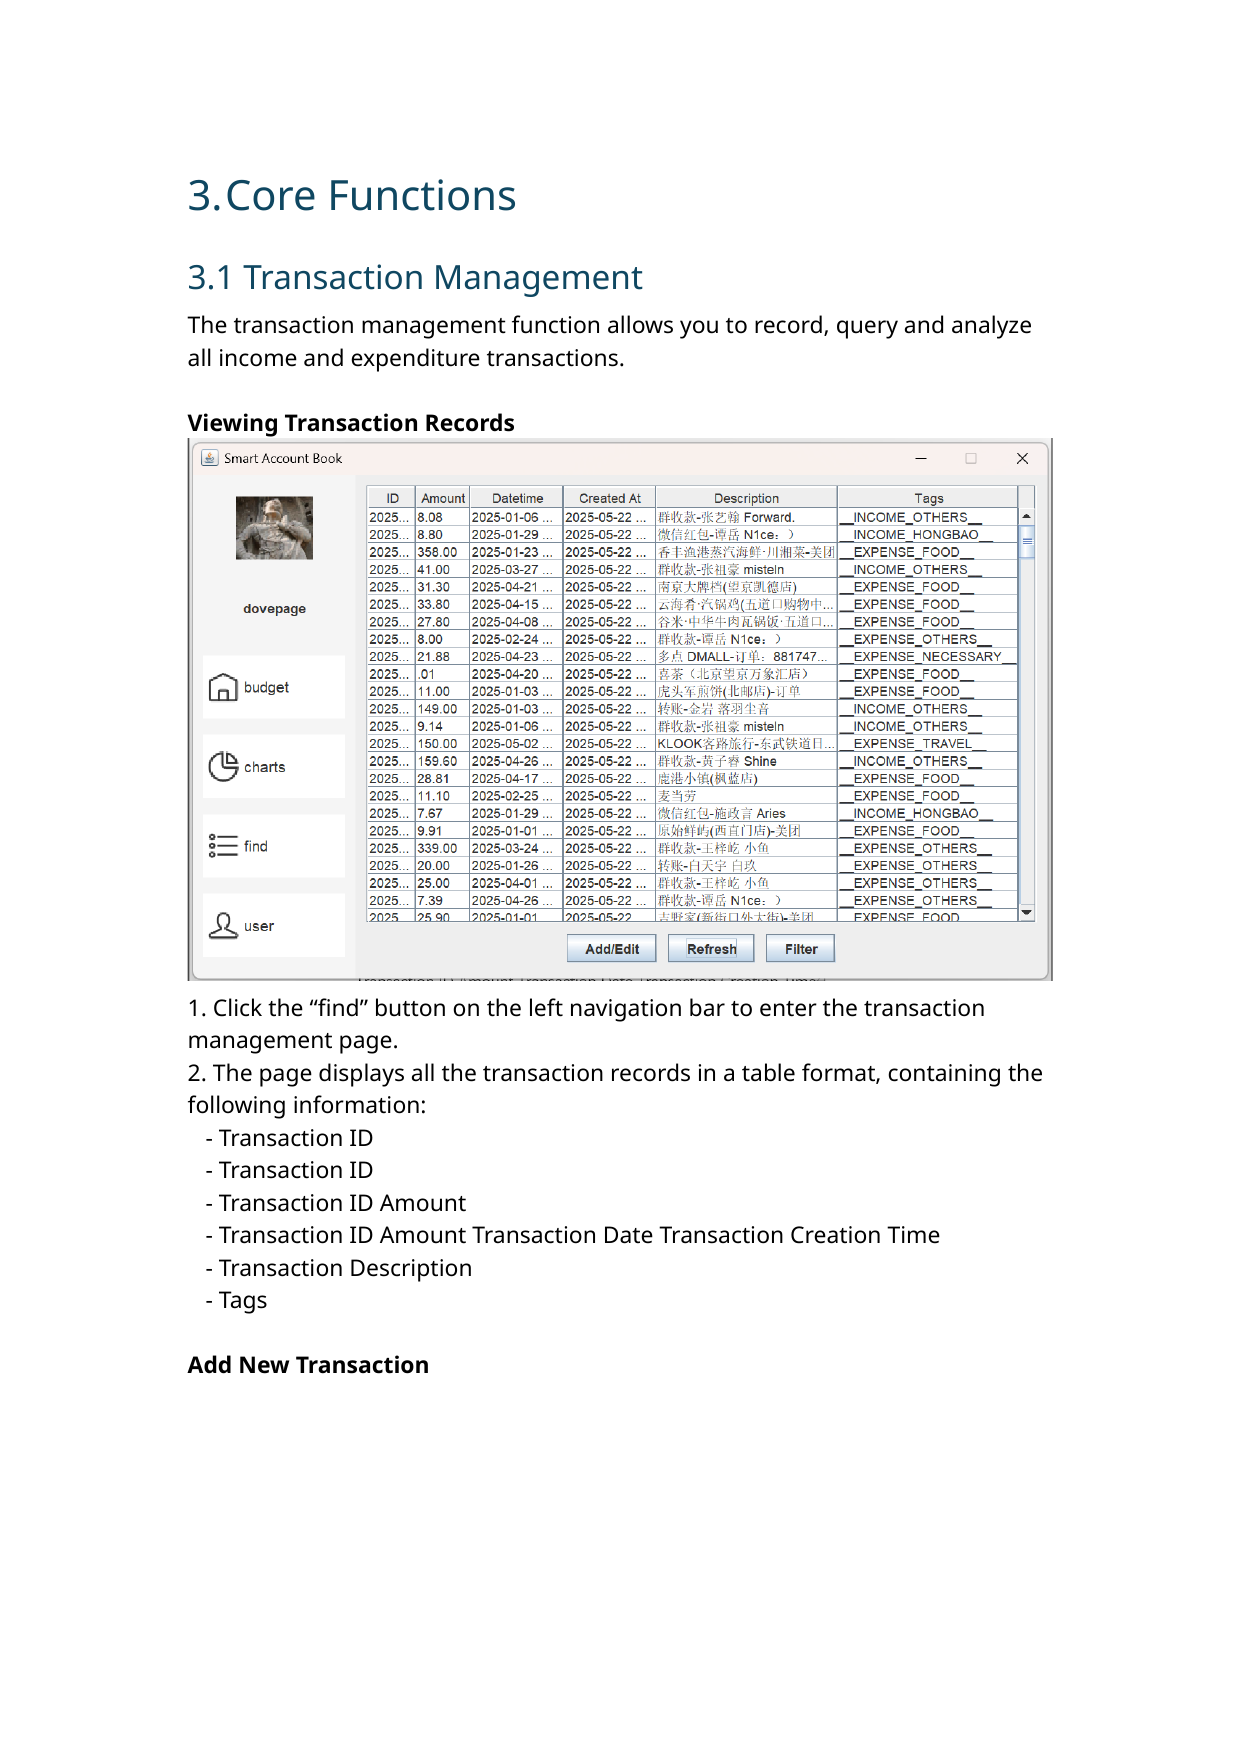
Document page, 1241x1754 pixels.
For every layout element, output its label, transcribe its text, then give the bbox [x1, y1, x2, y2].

text - Transaction ID [187, 1154, 1053, 1186]
text The transaction management function allows you to record, query and analyze all income and expenditure transactions. [187, 309, 1053, 374]
text - Transaction Description [187, 1251, 1053, 1284]
text 2. The page displays all the transaction records in a table format, containing the following information: [187, 1056, 1053, 1121]
text - Transaction ID [187, 1121, 1053, 1154]
text - Transaction ID Amount [187, 1186, 1053, 1219]
subtitle 3.1 Transaction Management [187, 244, 1053, 309]
text - Tags [187, 1284, 1053, 1316]
text - Transaction ID Amount Transaction Date Transaction Creation Time [187, 1219, 1053, 1251]
text Viewing Transaction Records [187, 406, 1053, 438]
text Add New Transaction [187, 1349, 1053, 1381]
picture [187, 438, 1053, 981]
text 1. Click the “find” button on the left navigation bar to enter the transaction management page. [187, 991, 1053, 1056]
subtitle Core Functions [187, 162, 1053, 227]
